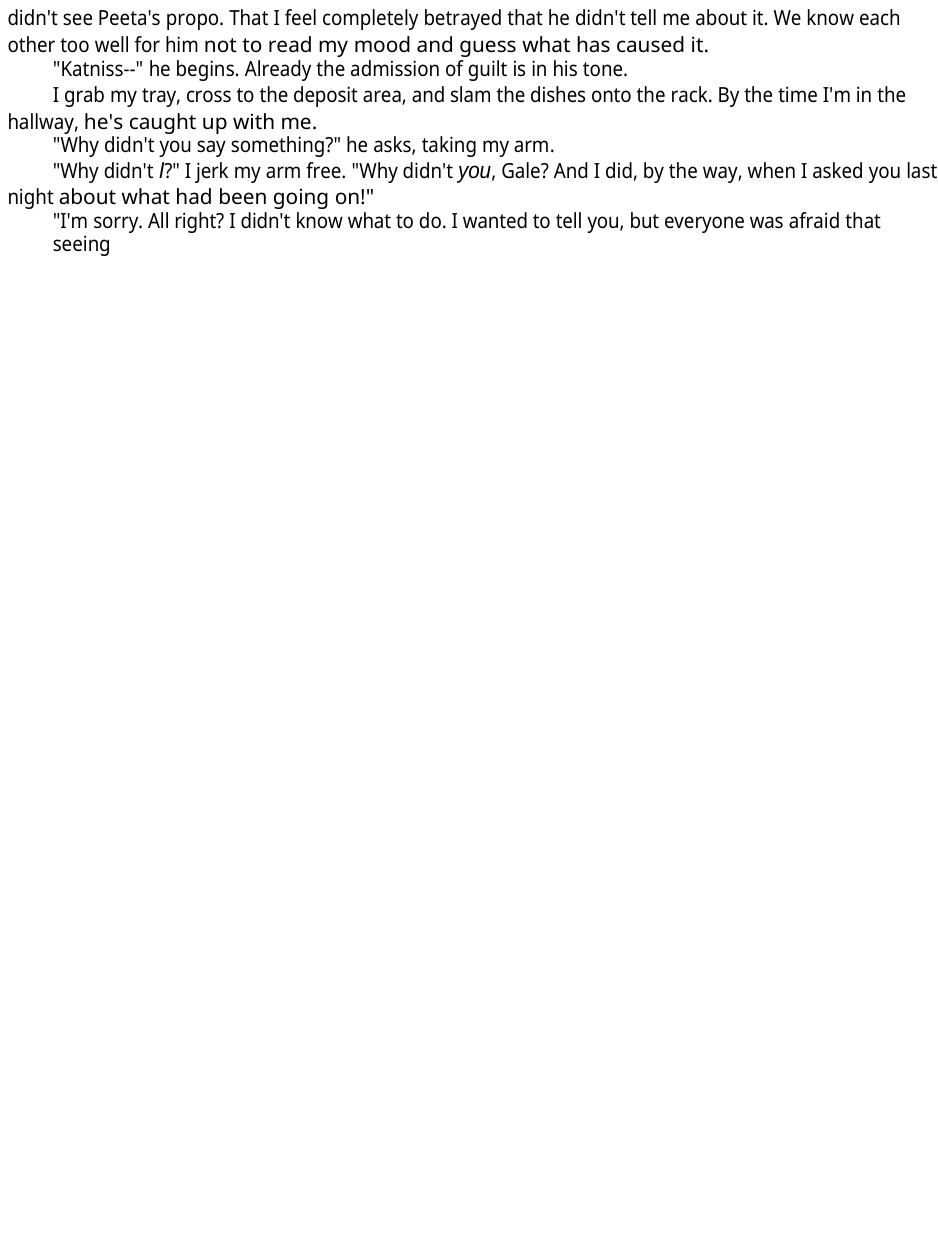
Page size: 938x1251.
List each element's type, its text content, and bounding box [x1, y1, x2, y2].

text "Why didn't I?" I jerk my arm free. "Why didn't you, Gale? And I did, by the way, when I asked you last night about what had been going on!" [7, 158, 937, 210]
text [7, 4, 937, 58]
text "Katniss--" he begins. Already the admission of guilt is in his tone. [53, 58, 937, 81]
text "I'm sorry. All right? I didn't know what to do. I wanted to tell you, but everyone was afraid that seeing [53, 210, 937, 256]
text I grab my tray, cross to the deposit area, and slam the dishes onto the rack. By the time I'm in the hallway, he's caught up with me. [7, 81, 937, 135]
text "Why didn't you say something?" he asks, taking my arm. [53, 135, 937, 157]
